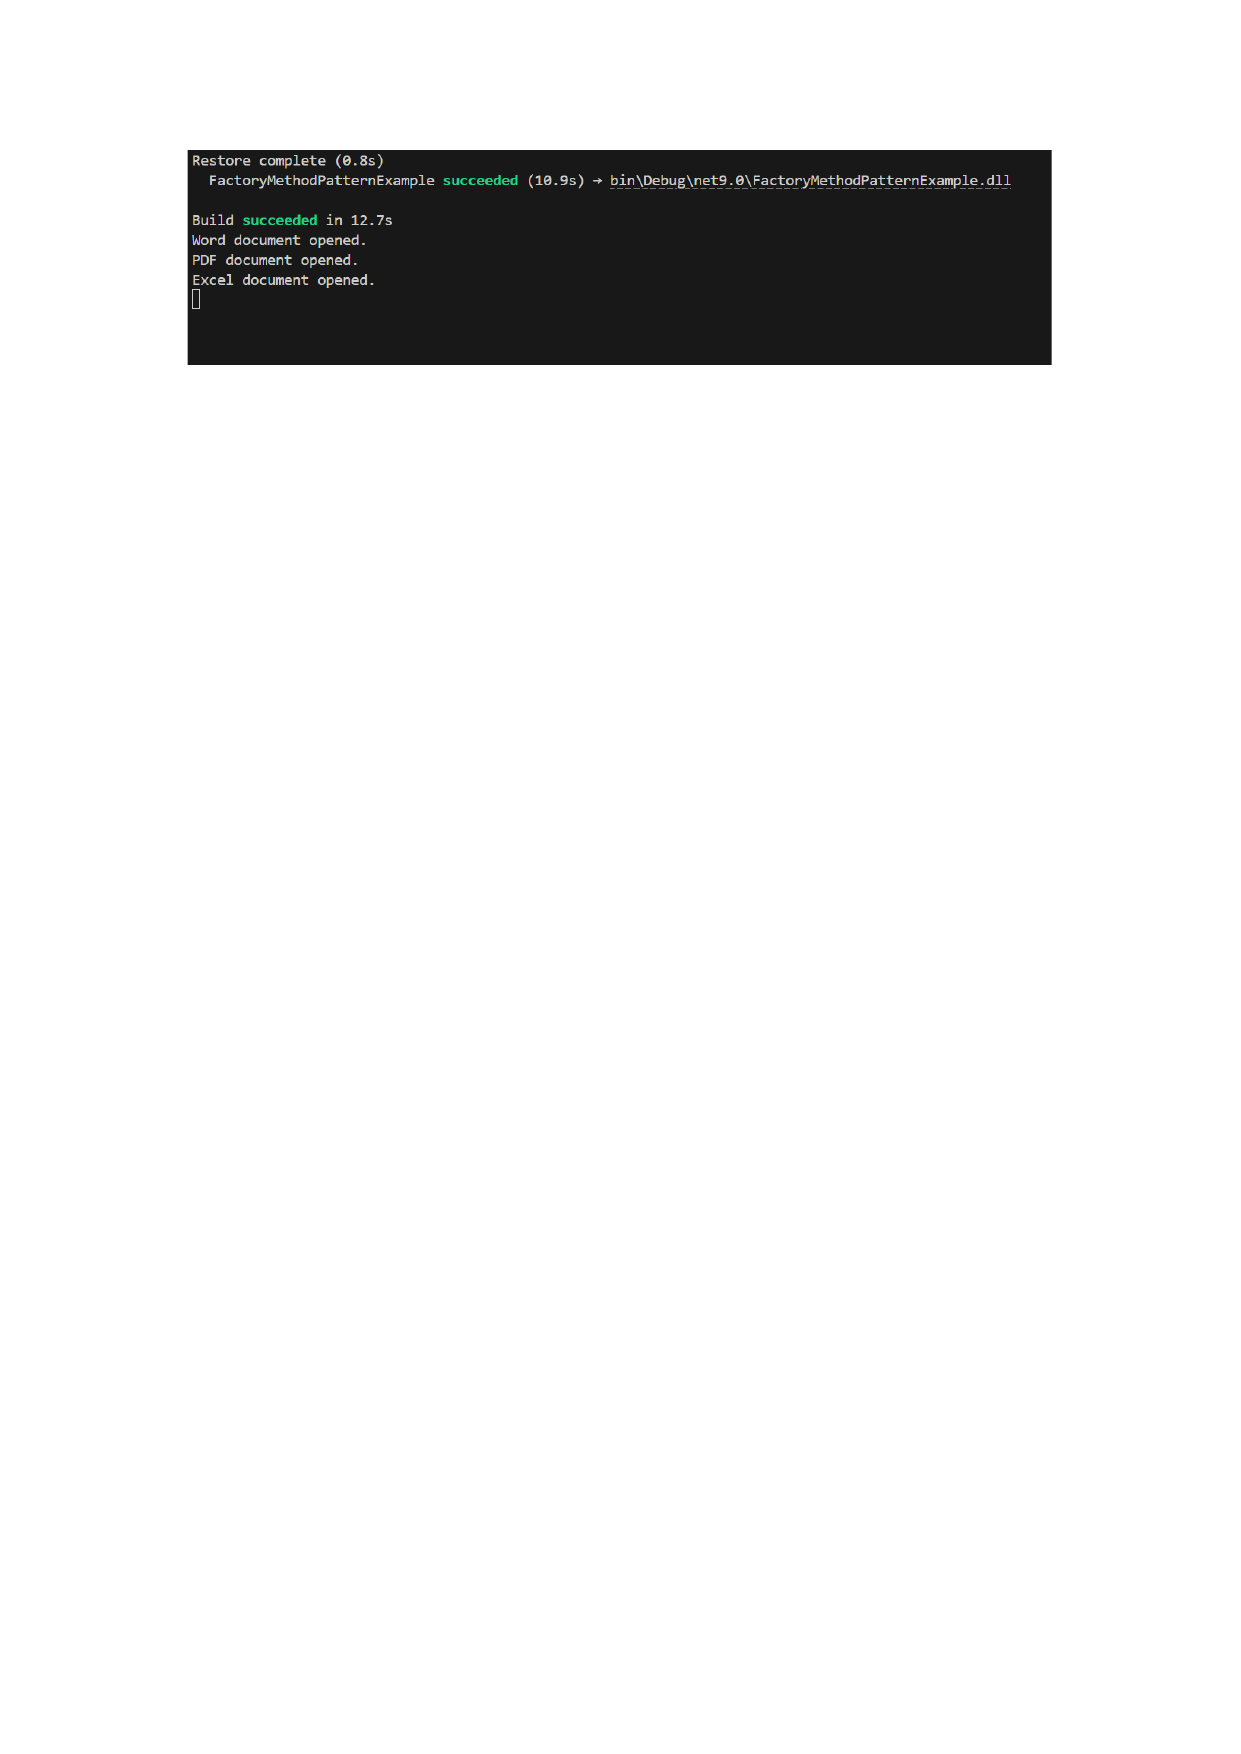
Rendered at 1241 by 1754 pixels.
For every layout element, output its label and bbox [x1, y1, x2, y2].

picture [187, 150, 1052, 365]
